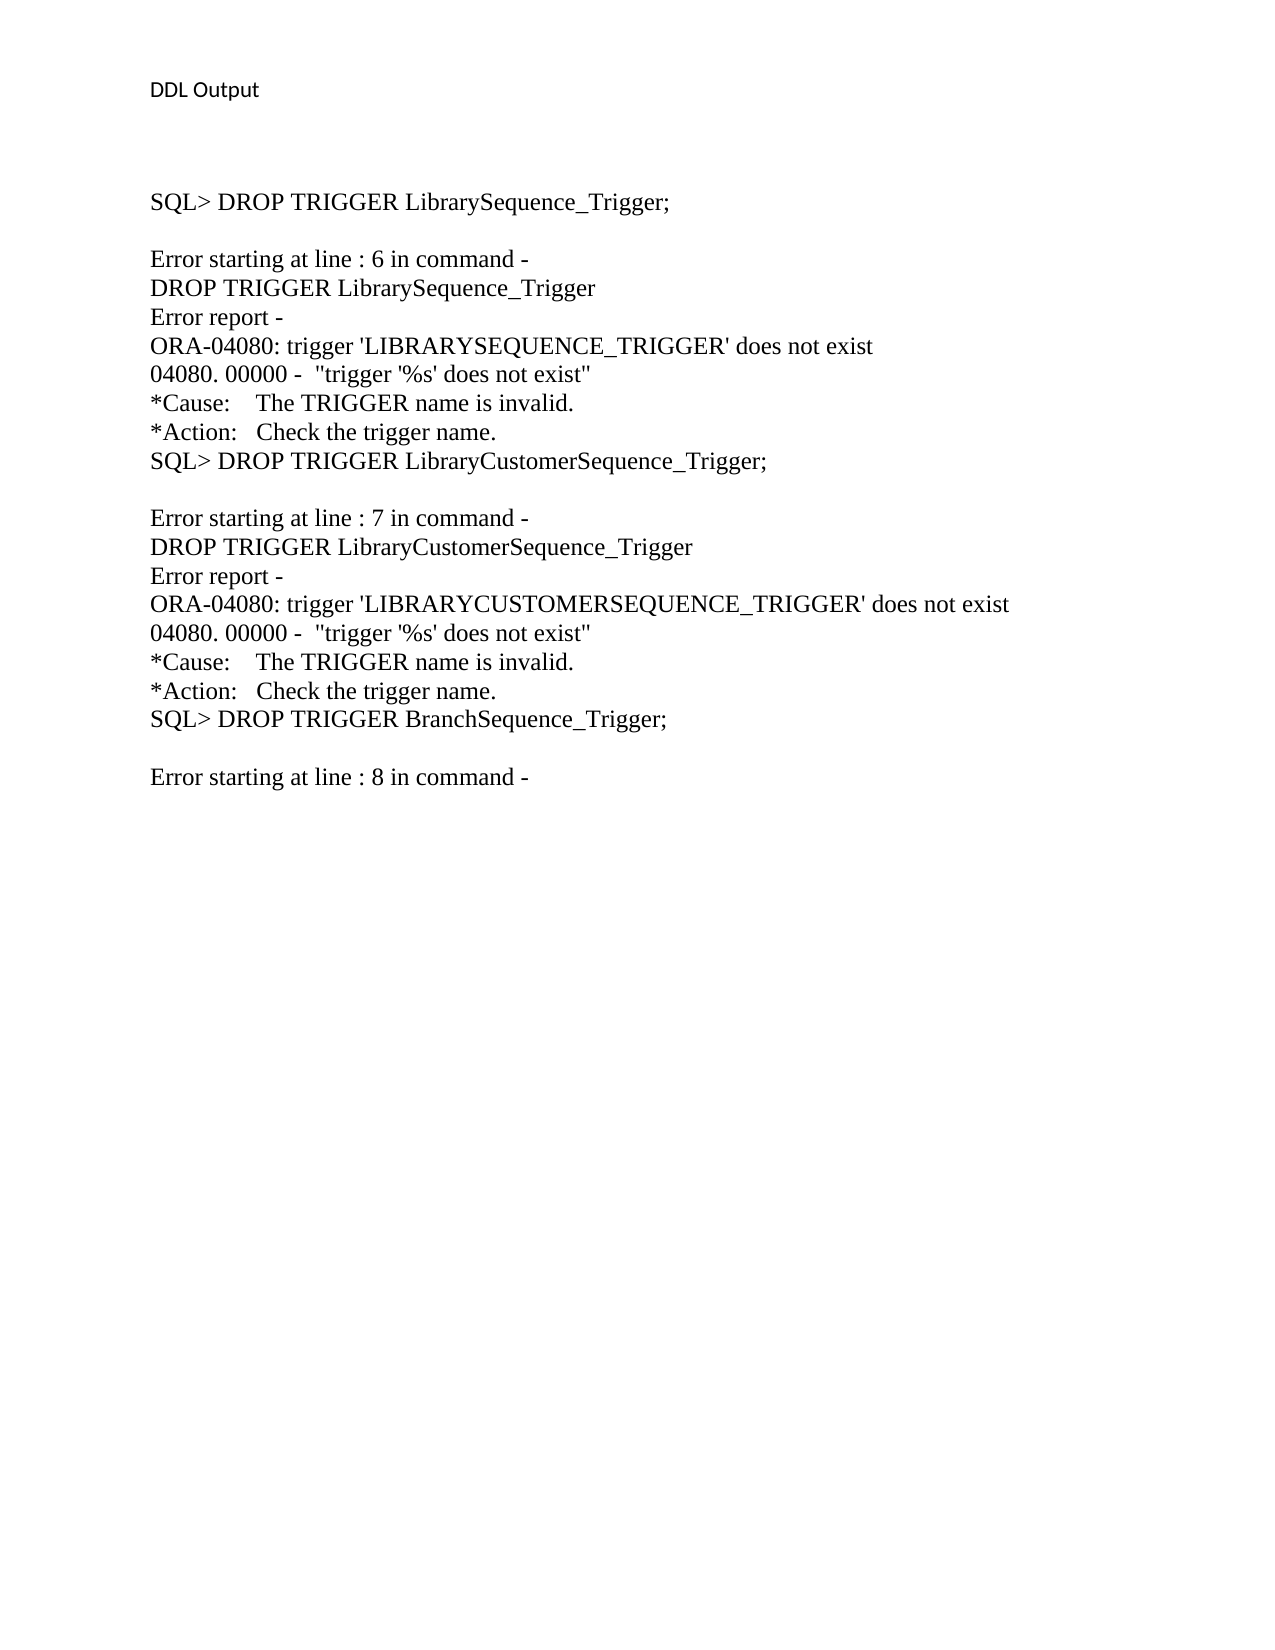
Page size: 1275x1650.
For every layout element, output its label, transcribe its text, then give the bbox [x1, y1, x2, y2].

text *Action: Check the trigger name. [150, 417, 1125, 446]
text DROP TRIGGER LibraryCustomerSequence_Trigger [150, 532, 1125, 561]
text ORA-04080: trigger 'LIBRARYCUSTOMERSEQUENCE_TRIGGER' does not exist [150, 589, 1125, 618]
text Error report - [150, 561, 1125, 589]
text Error starting at line : 7 in command - [150, 503, 1125, 532]
text *Cause: The TRIGGER name is invalid. [150, 388, 1125, 417]
text ORA-04080: trigger 'LIBRARYSEQUENCE_TRIGGER' does not exist [150, 331, 1125, 359]
text *Action: Check the trigger name. [150, 676, 1125, 704]
text SQL> DROP TRIGGER LibraryCustomerSequence_Trigger; [150, 446, 1125, 474]
text Error starting at line : 8 in command - [150, 762, 1125, 791]
text DROP TRIGGER LibrarySequence_Trigger [150, 273, 1125, 302]
text Error report - [150, 302, 1125, 331]
text Error starting at line : 6 in command - [150, 244, 1125, 273]
text SQL> DROP TRIGGER BranchSequence_Trigger; [150, 704, 1125, 733]
text *Cause: The TRIGGER name is invalid. [150, 647, 1125, 676]
text SQL> DROP TRIGGER LibrarySequence_Trigger; [150, 187, 1125, 216]
text 04080. 00000 - "trigger '%s' does not exist" [150, 359, 1125, 388]
text 04080. 00000 - "trigger '%s' does not exist" [150, 618, 1125, 647]
